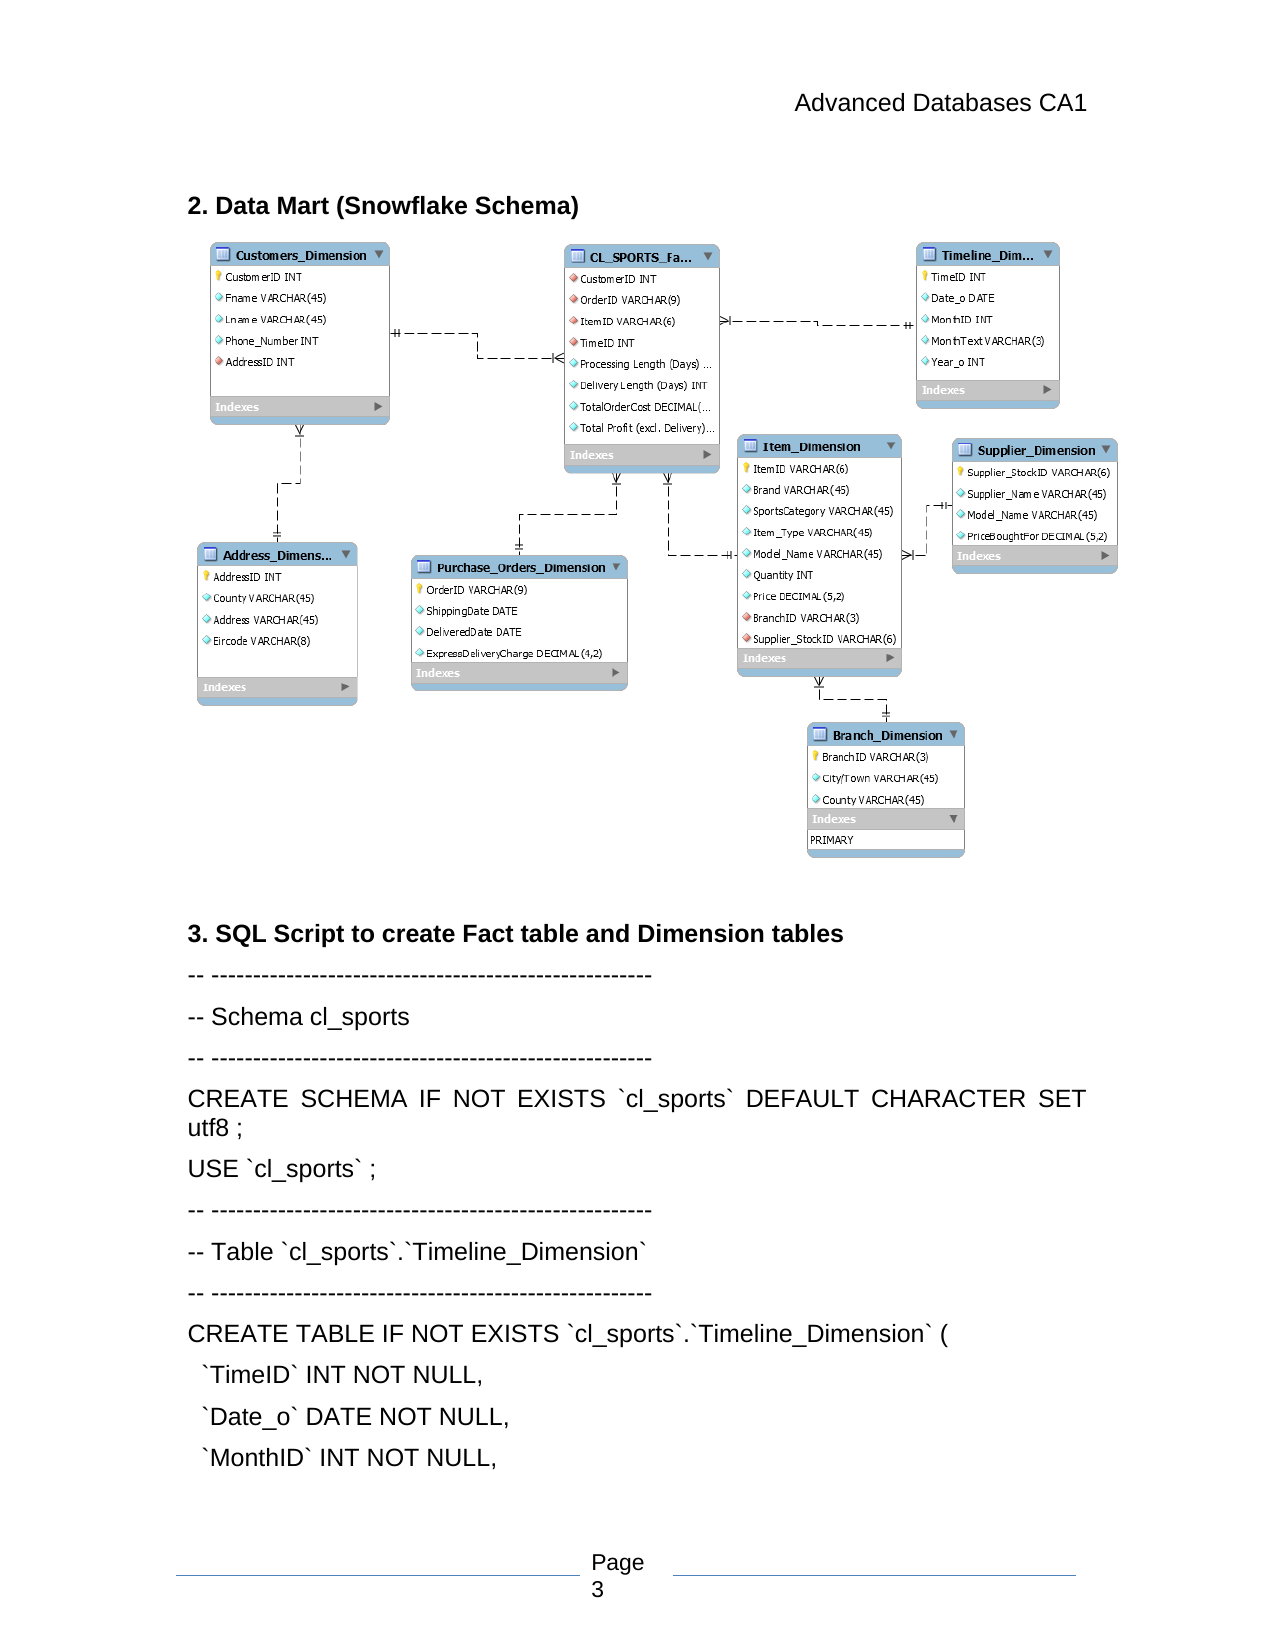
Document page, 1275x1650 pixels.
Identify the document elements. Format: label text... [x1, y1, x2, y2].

text `MonthID` INT NOT NULL, [187, 1443, 1087, 1472]
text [187, 1278, 1087, 1307]
text -- ----------------------------------------------------- [187, 1043, 1087, 1072]
text 3. SQL Script to create Fact table and Dimension tables [187, 919, 1087, 948]
text CREATE TABLE IF NOT EXISTS `cl_sports`.`Timeline_Dimension` ( [187, 1319, 1087, 1348]
text `TimeID` INT NOT NULL, [187, 1360, 1087, 1389]
text `Date_o` DATE NOT NULL, [187, 1402, 1087, 1430]
text -- Table `cl_sports`.`Timeline_Dimension` [187, 1237, 1087, 1265]
text -- ----------------------------------------------------- [187, 960, 1087, 989]
text -- Schema cl_sports [187, 1002, 1087, 1030]
text CREATE SCHEMA IF NOT EXISTS `cl_sports` DEFAULT CHARACTER SET utf8 ; [187, 1084, 1087, 1142]
text 2. Data Mart (Snowflake Schema) [187, 191, 1087, 220]
text USE `cl_sports` ; [187, 1154, 1087, 1183]
text -- ----------------------------------------------------- [187, 1195, 1087, 1224]
picture [187, 232, 1126, 866]
